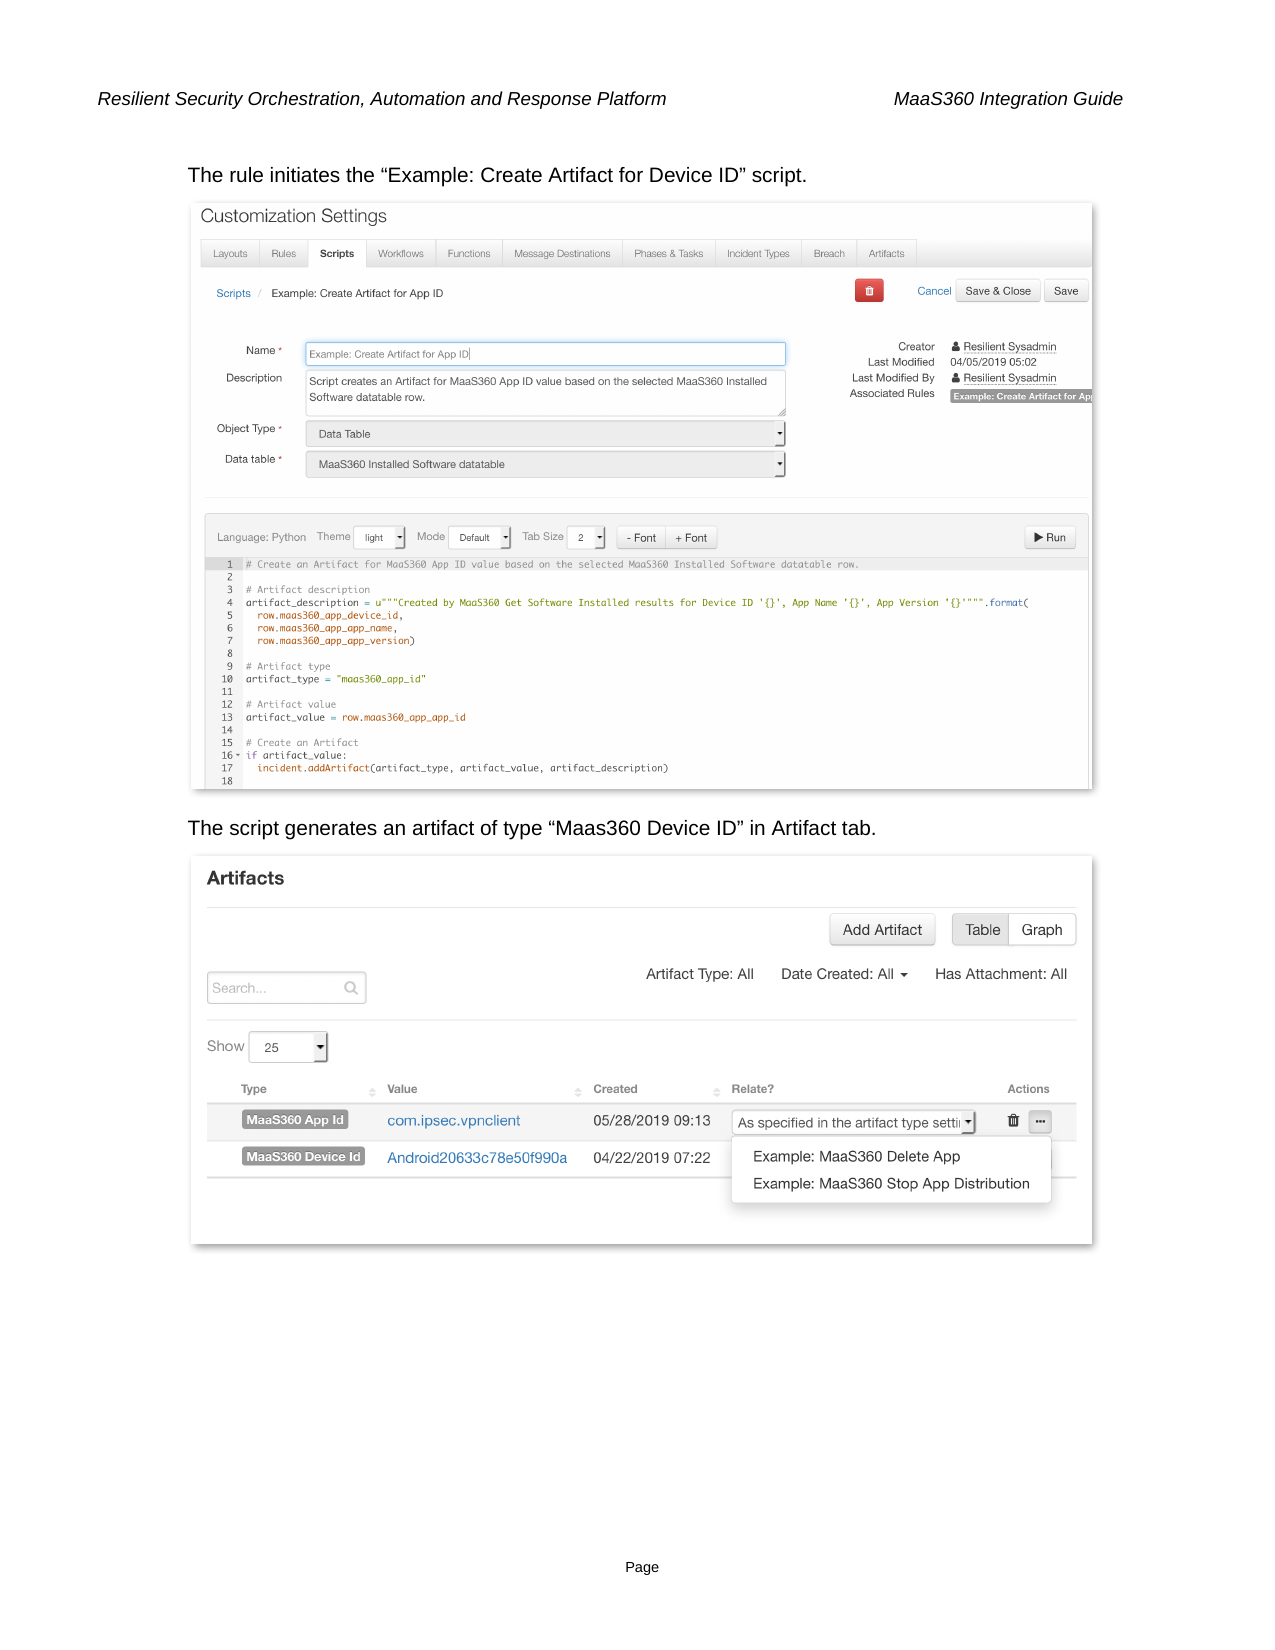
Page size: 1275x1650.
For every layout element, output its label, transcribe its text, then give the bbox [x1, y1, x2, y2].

picture [191, 203, 1092, 789]
text The rule initiates the “Example: Create Artifact for Device ID” script. [187, 162, 1087, 186]
picture [191, 856, 1092, 1244]
text The script generates an artifact of type “Maas360 Device ID” in Artifact tab. [187, 816, 1087, 840]
